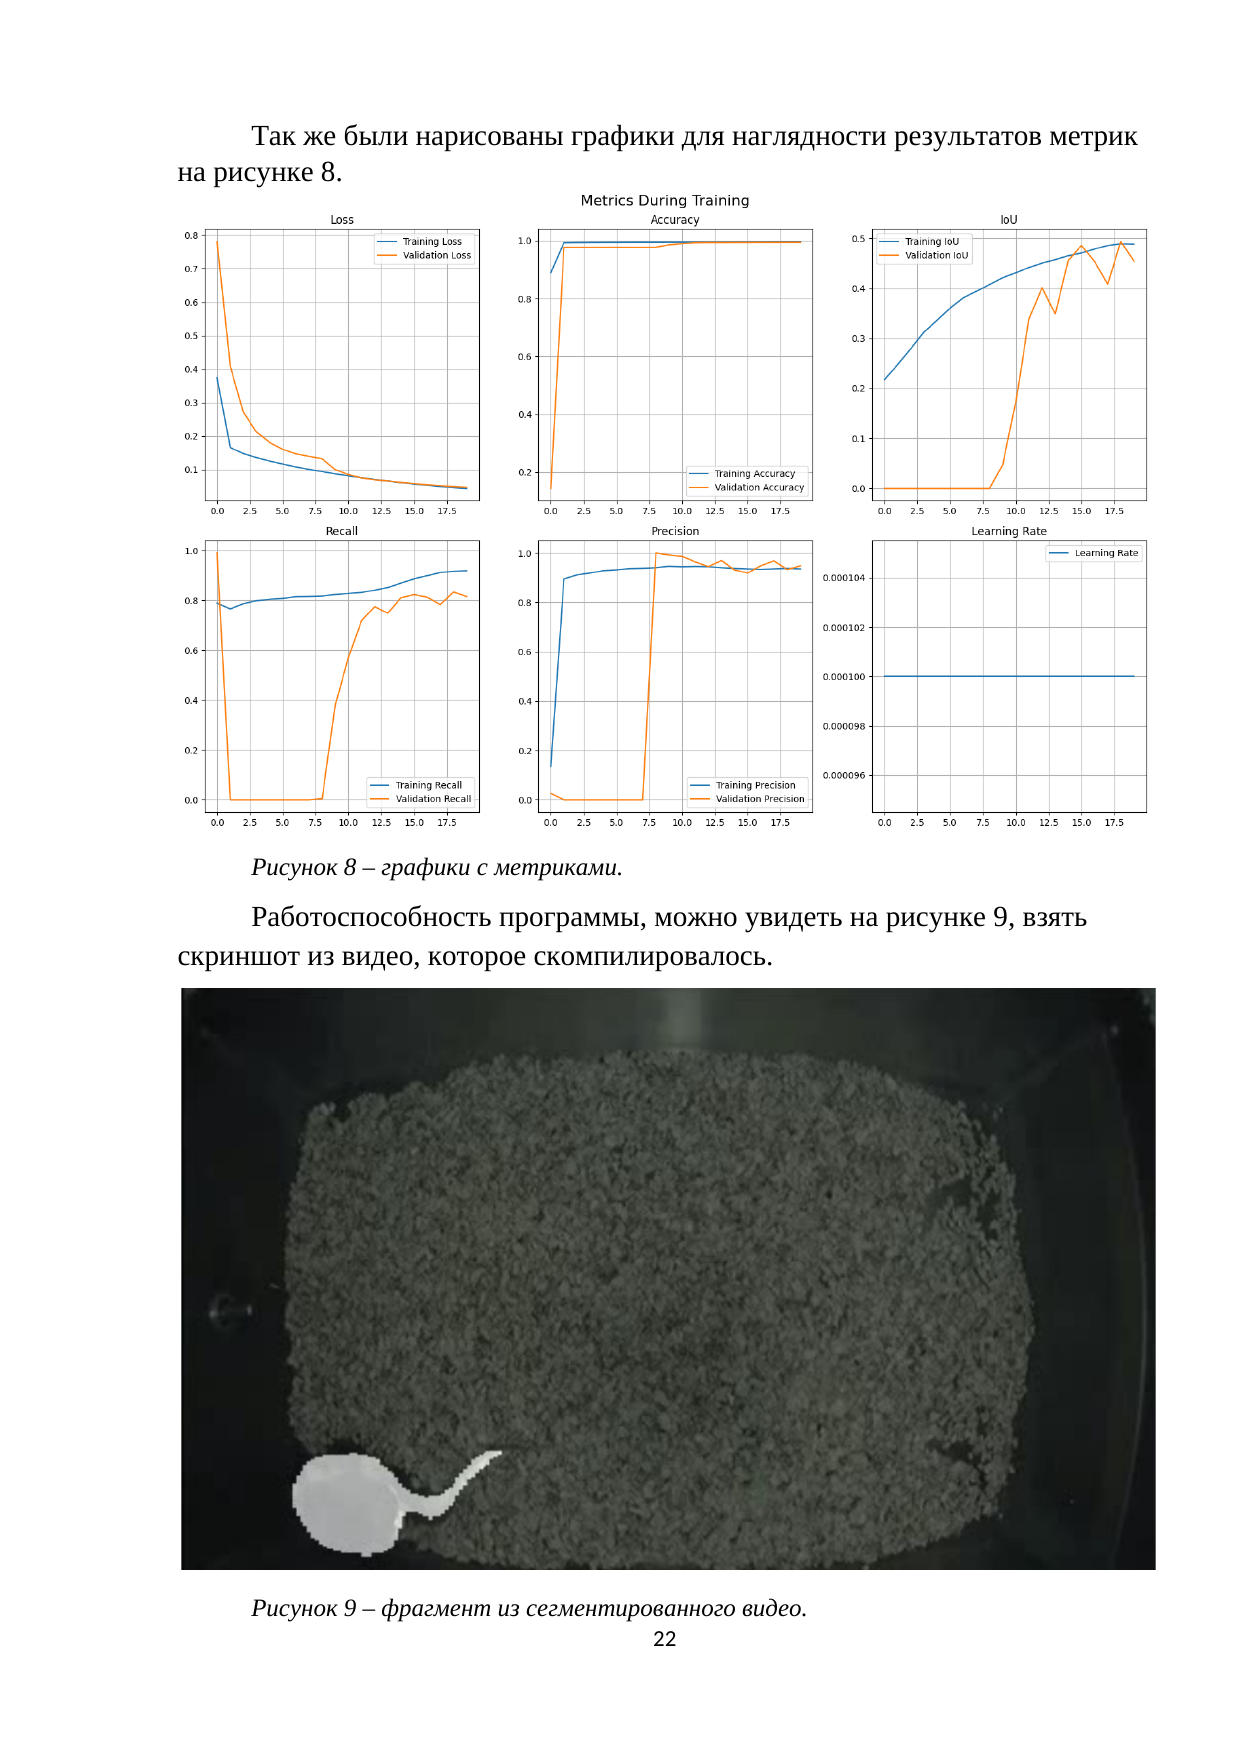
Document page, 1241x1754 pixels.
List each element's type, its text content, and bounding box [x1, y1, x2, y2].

picture [177, 188, 1152, 834]
text Так же были нарисованы графики для наглядности результатов метрик на рисунке 8. [177, 118, 1152, 188]
text Рисунок 8 – графики с метриками. [177, 852, 1152, 881]
text Работоспособность программы, можно увидеть на рисунке 9, взять скриншот из видео, которое скомпилировалось. [177, 899, 1152, 972]
picture [181, 988, 1156, 1570]
